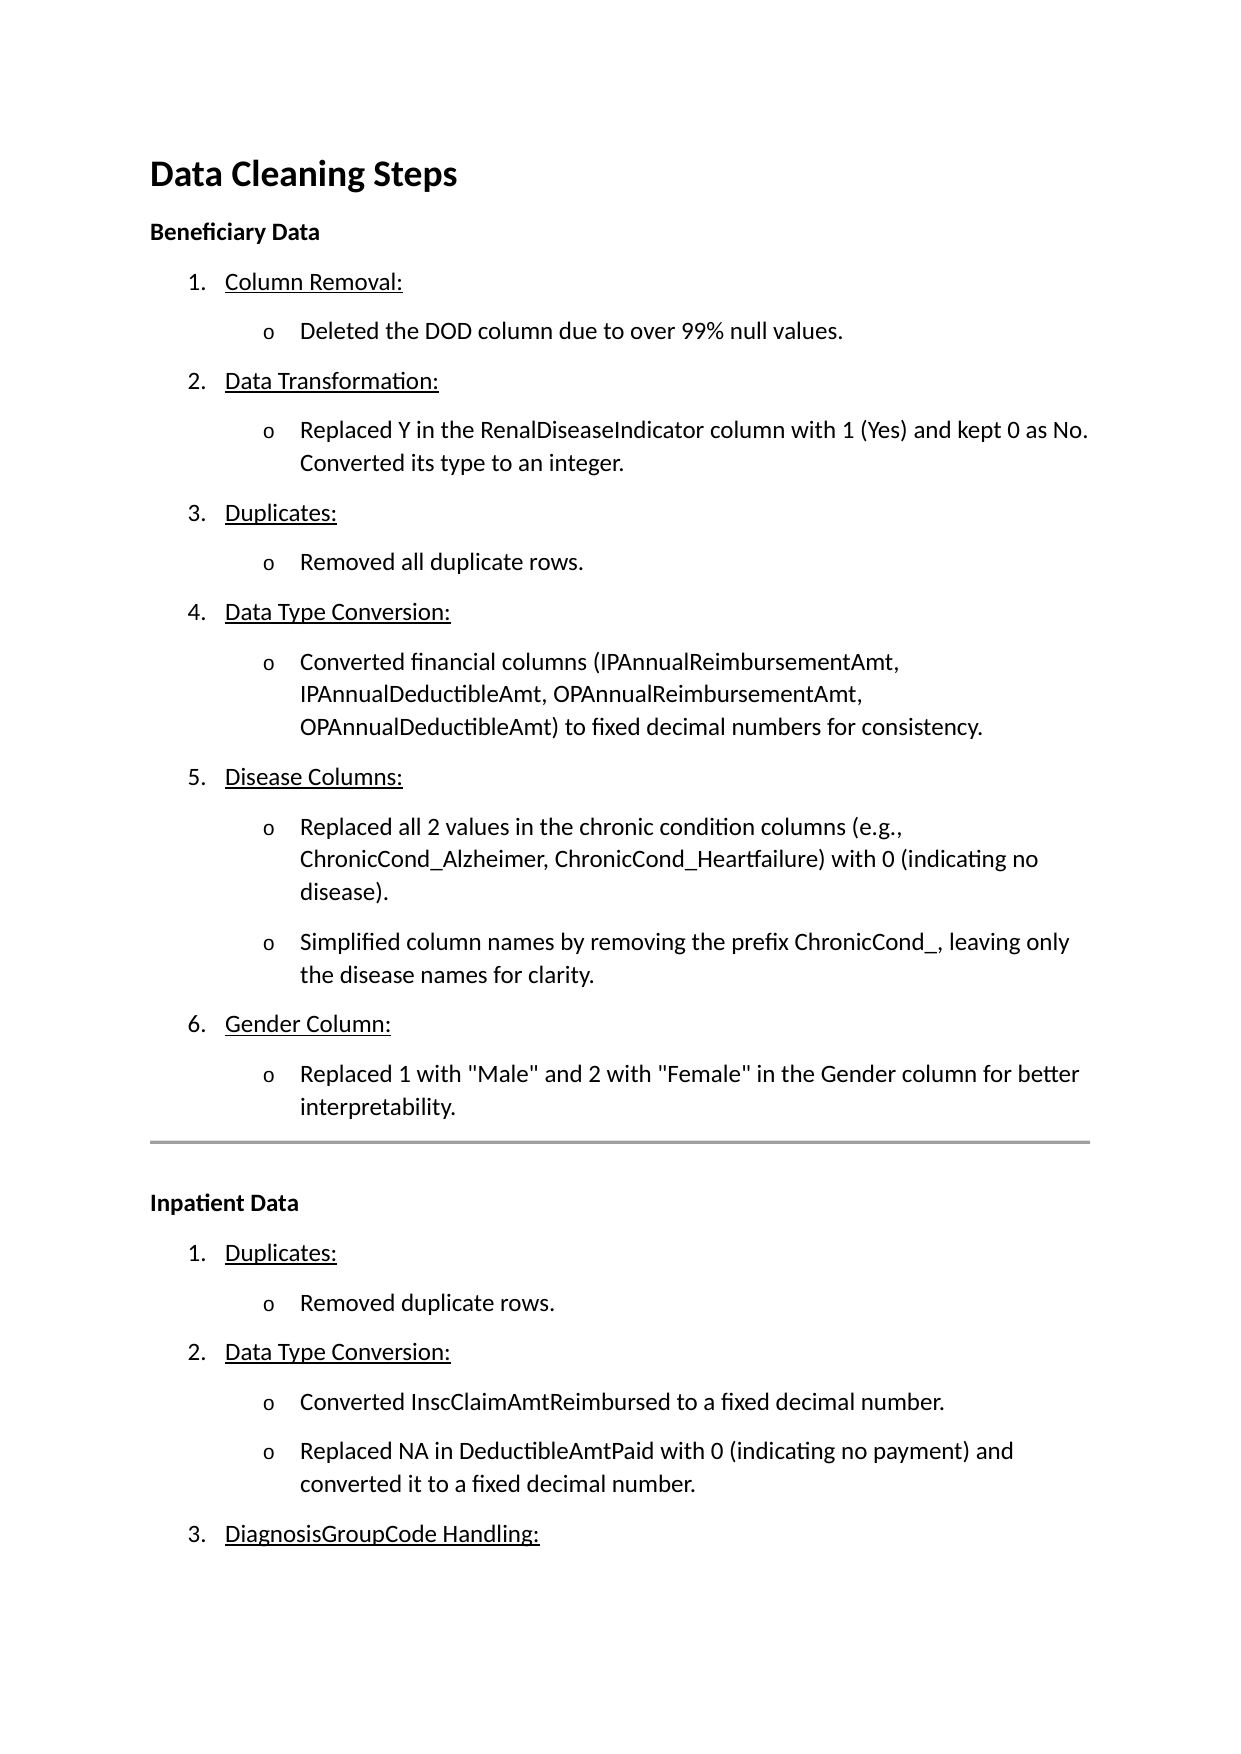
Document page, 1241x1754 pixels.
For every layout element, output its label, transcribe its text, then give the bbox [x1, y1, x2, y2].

list Deleted the DOD column due to over 99% null values. [262, 315, 1090, 346]
list Gender Column: [187, 1009, 1090, 1039]
list Disease Columns: [187, 761, 1090, 792]
list Data Transformation: [187, 365, 1090, 395]
list Column Removal: [187, 266, 1090, 296]
list Duplicates: [187, 1237, 1090, 1268]
list Removed all duplicate rows. [262, 547, 1090, 577]
list Simplified column names by removing the prefix ChronicCond_, leaving only the disease names for clarity. [262, 926, 1090, 989]
list Converted financial columns (IPAnnualReimbursementAmt, IPAnnualDeductibleAmt, OPAnnualReimbursementAmt, OPAnnualDeductibleAmt) to fixed decimal numbers for consistency. [262, 646, 1090, 742]
list Data Type Conversion: [187, 596, 1090, 627]
list Duplicates: [187, 497, 1090, 527]
text Data Cleaning Steps [150, 150, 1090, 196]
list DiagnosisGroupCode Handling: [187, 1518, 1090, 1548]
list Converted InscClaimAmtReimbursed to a fixed decimal number. [262, 1386, 1090, 1416]
list Removed duplicate rows. [262, 1287, 1090, 1317]
list Replaced 1 with "Male" and 2 with "Female" in the Gender column for better interpretability. [262, 1058, 1090, 1122]
text Beneficiary Data [150, 216, 1090, 247]
text Inpatient Data [150, 1188, 1090, 1218]
list Data Type Conversion: [187, 1336, 1090, 1367]
list Replaced all 2 values in the chronic condition columns (e.g., ChronicCond_Alzheimer, ChronicCond_Heartfailure) with 0 (indicating no disease). [262, 811, 1090, 907]
list Replaced NA in DeductibleAmtPaid with 0 (indicating no payment) and converted it to a fixed decimal number. [262, 1436, 1090, 1499]
list Replaced Y in the RenalDiseaseIndicator column with 1 (Yes) and kept 0 as No. Converted its type to an integer. [262, 414, 1090, 478]
